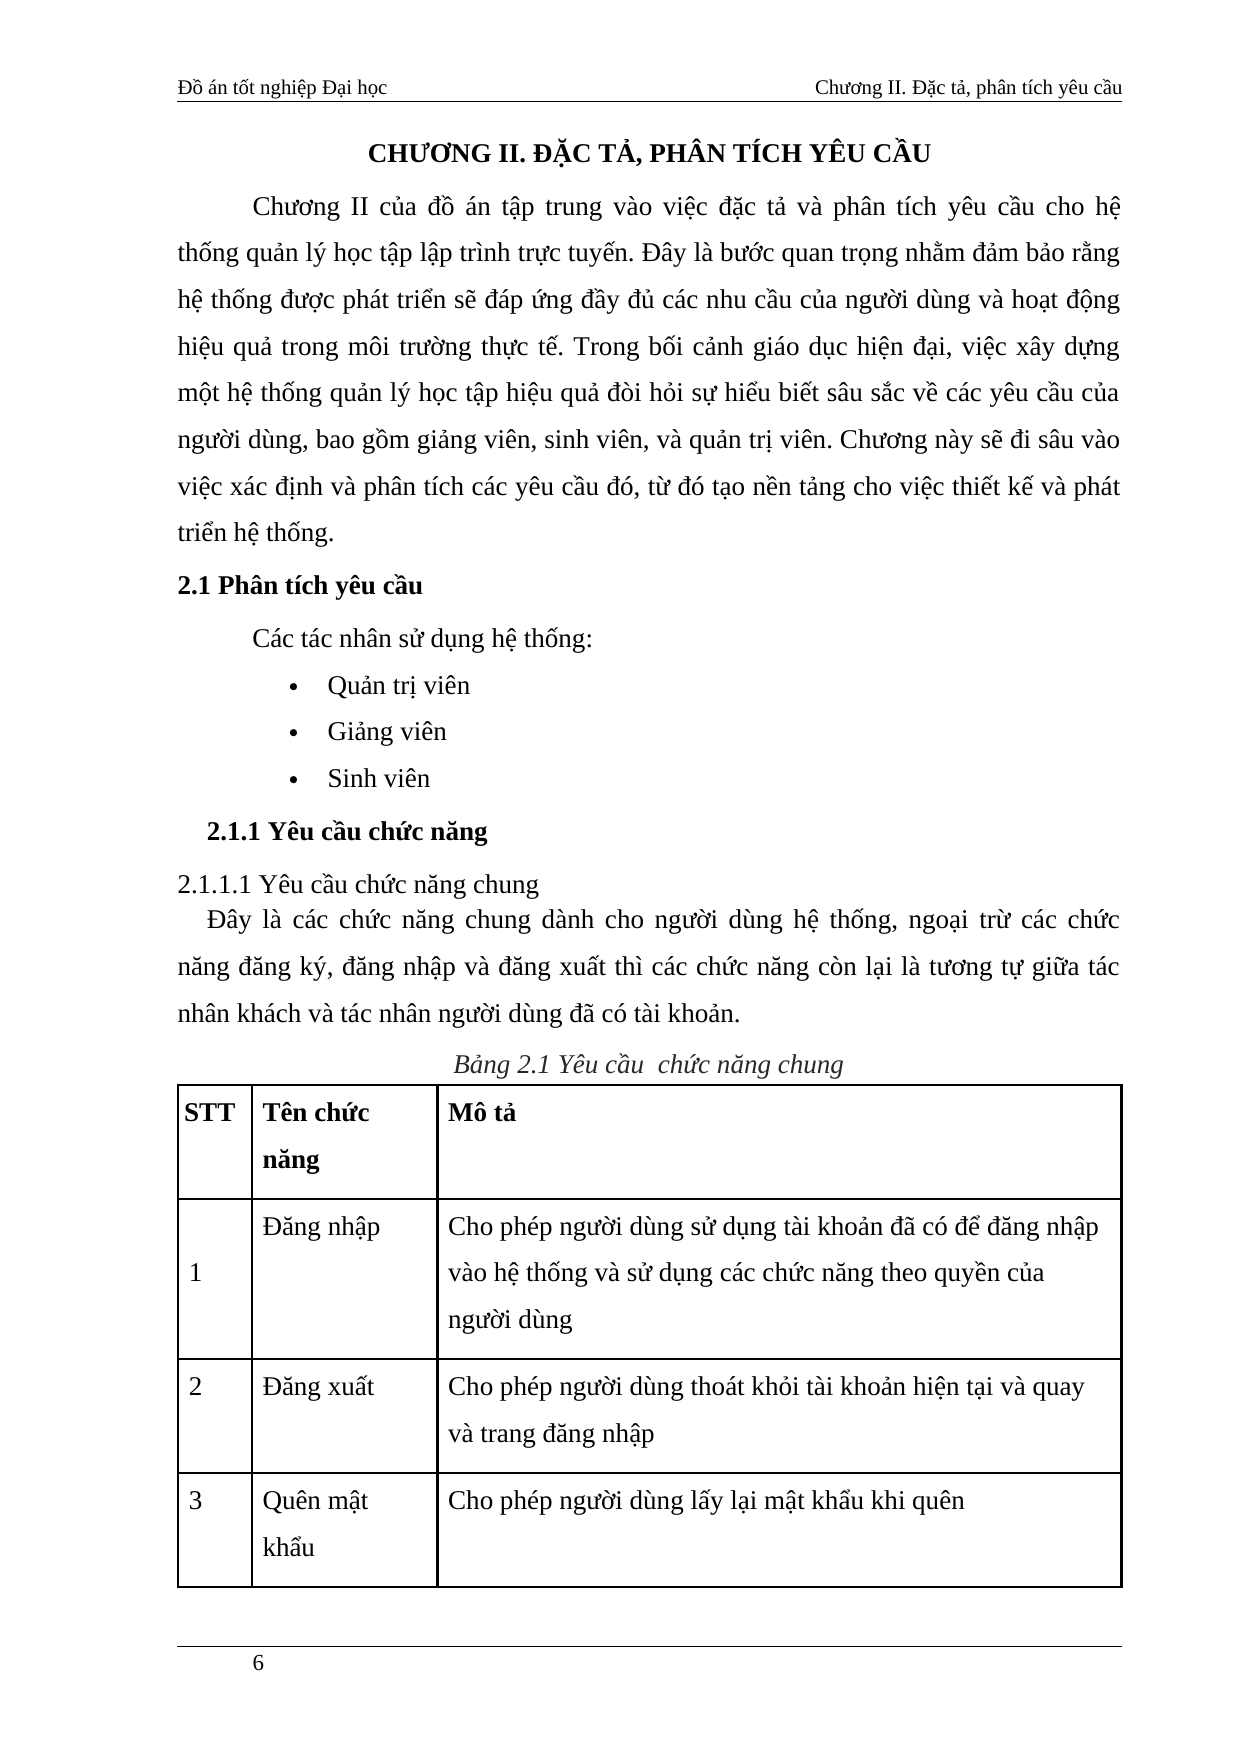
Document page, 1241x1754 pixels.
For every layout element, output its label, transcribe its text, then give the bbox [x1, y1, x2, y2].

list Giảng viên [290, 715, 1122, 747]
table_cell Đăng xuất [253, 1360, 436, 1472]
table_cell 2 [179, 1360, 251, 1472]
table_header Mô tả [439, 1086, 1120, 1197]
table_header Tên chức năng [253, 1086, 436, 1197]
table_cell 1 1 [179, 1200, 251, 1358]
subtitle Bảng 2.1 Yêu cầu chức năng chung [177, 1048, 1122, 1079]
subtitle CHƯƠNG II. ĐẶC TẢ, PHÂN TÍCH YÊU CẦU [177, 137, 1122, 168]
table_cell Quên mật khẩu [253, 1474, 436, 1586]
table_cell Cho phép người dùng sử dụng tài khoản đã có để đăng nhập vào hệ thống và sử dụng các chức năng theo quyền của người dùng [439, 1200, 1120, 1358]
subtitle 2.1.1 Yêu cầu chức năng [207, 815, 1122, 846]
list Quản trị viên [290, 669, 1122, 700]
text 2.1.1.1 Yêu cầu chức năng chung [177, 868, 1122, 899]
table_cell 3 [179, 1474, 251, 1586]
table_cell Cho phép người dùng thoát khỏi tài khoản hiện tại và quay và trang đăng nhập [439, 1360, 1120, 1472]
text Chương II của đồ án tập trung vào việc đặc tả và phân tích yêu cầu cho hệ thống quản lý học tập lập trình trực tuyến. Đây là bước quan trọng nhằm đảm bảo rằng hệ thống được phát triển sẽ đáp ứng đầy đủ các nhu cầu của người dùng và hoạt động hiệu quả trong môi trường thực tế. Trong bối cảnh giáo dục hiện đại, việc xây dựng một hệ thống quản lý học tập hiệu quả đòi hỏi sự hiểu biết sâu sắc về các yêu cầu của người dùng, bao gồm giảng viên, sinh viên, và quản trị viên. Chương này sẽ đi sâu vào việc xác định và phân tích các yêu cầu đó, từ đó tạo nền tảng cho việc thiết kế và phát triển hệ thống. [177, 189, 1122, 547]
subtitle 2.1 Phân tích yêu cầu [177, 569, 1122, 600]
table_cell Cho phép người dùng lấy lại mật khẩu khi quên [439, 1474, 1120, 1586]
text Đây là các chức năng chung dành cho người dùng hệ thống, ngoại trừ các chức năng đăng ký, đăng nhập và đăng xuất thì các chức năng còn lại là tương tự giữa tác nhân khách và tác nhân người dùng đã có tài khoản. [177, 904, 1122, 1028]
list Sinh viên [290, 762, 1122, 793]
table_cell Đăng nhập [253, 1200, 436, 1358]
table_header STT [179, 1086, 251, 1197]
text Các tác nhân sử dụng hệ thống: [207, 622, 1122, 653]
